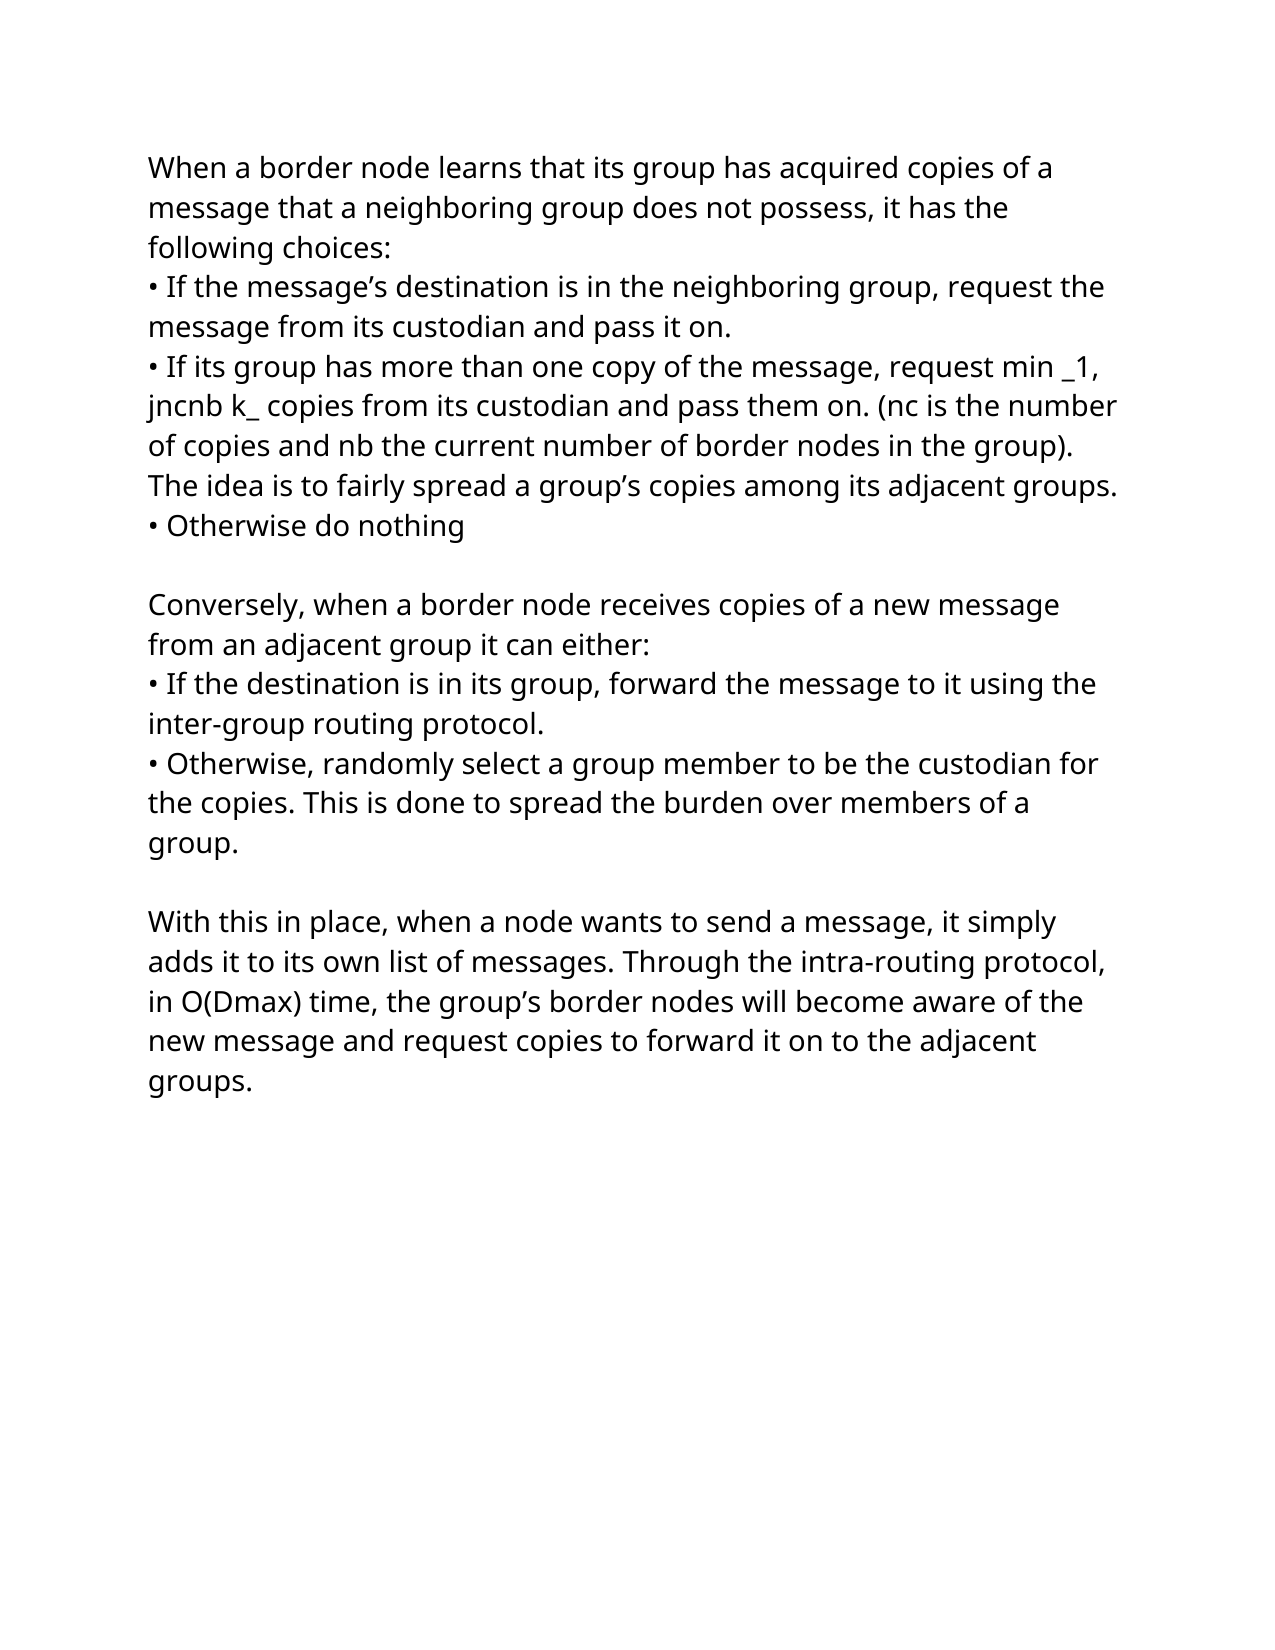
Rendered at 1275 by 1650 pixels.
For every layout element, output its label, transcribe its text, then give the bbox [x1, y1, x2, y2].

text • Otherwise do nothing [148, 505, 1127, 544]
text When a border node learns that its group has acquired copies of a message that a neighboring group does not possess, it has the following choices: [148, 148, 1127, 267]
text • If the message’s destination is in the neighboring group, request the message from its custodian and pass it on. [148, 267, 1127, 346]
text Conversely, when a border node receives copies of a new message from an adjacent group it can either: [148, 584, 1127, 663]
text • Otherwise, randomly select a group member to be the custodian for the copies. This is done to spread the burden over members of a group. [148, 743, 1127, 862]
text • If the destination is in its group, forward the message to it using the inter-group routing protocol. [148, 663, 1127, 743]
text • If its group has more than one copy of the message, request min _1, jncnb k_ copies from its custodian and pass them on. (nc is the number of copies and nb the current number of border nodes in the group). The idea is to fairly spread a group’s copies among its adjacent groups. [148, 346, 1127, 505]
text With this in place, when a node wants to send a message, it simply adds it to its own list of messages. Through the intra-routing protocol, in O(Dmax) time, the group’s border nodes will become aware of the new message and request copies to forward it on to the adjacent groups. [148, 902, 1127, 1100]
